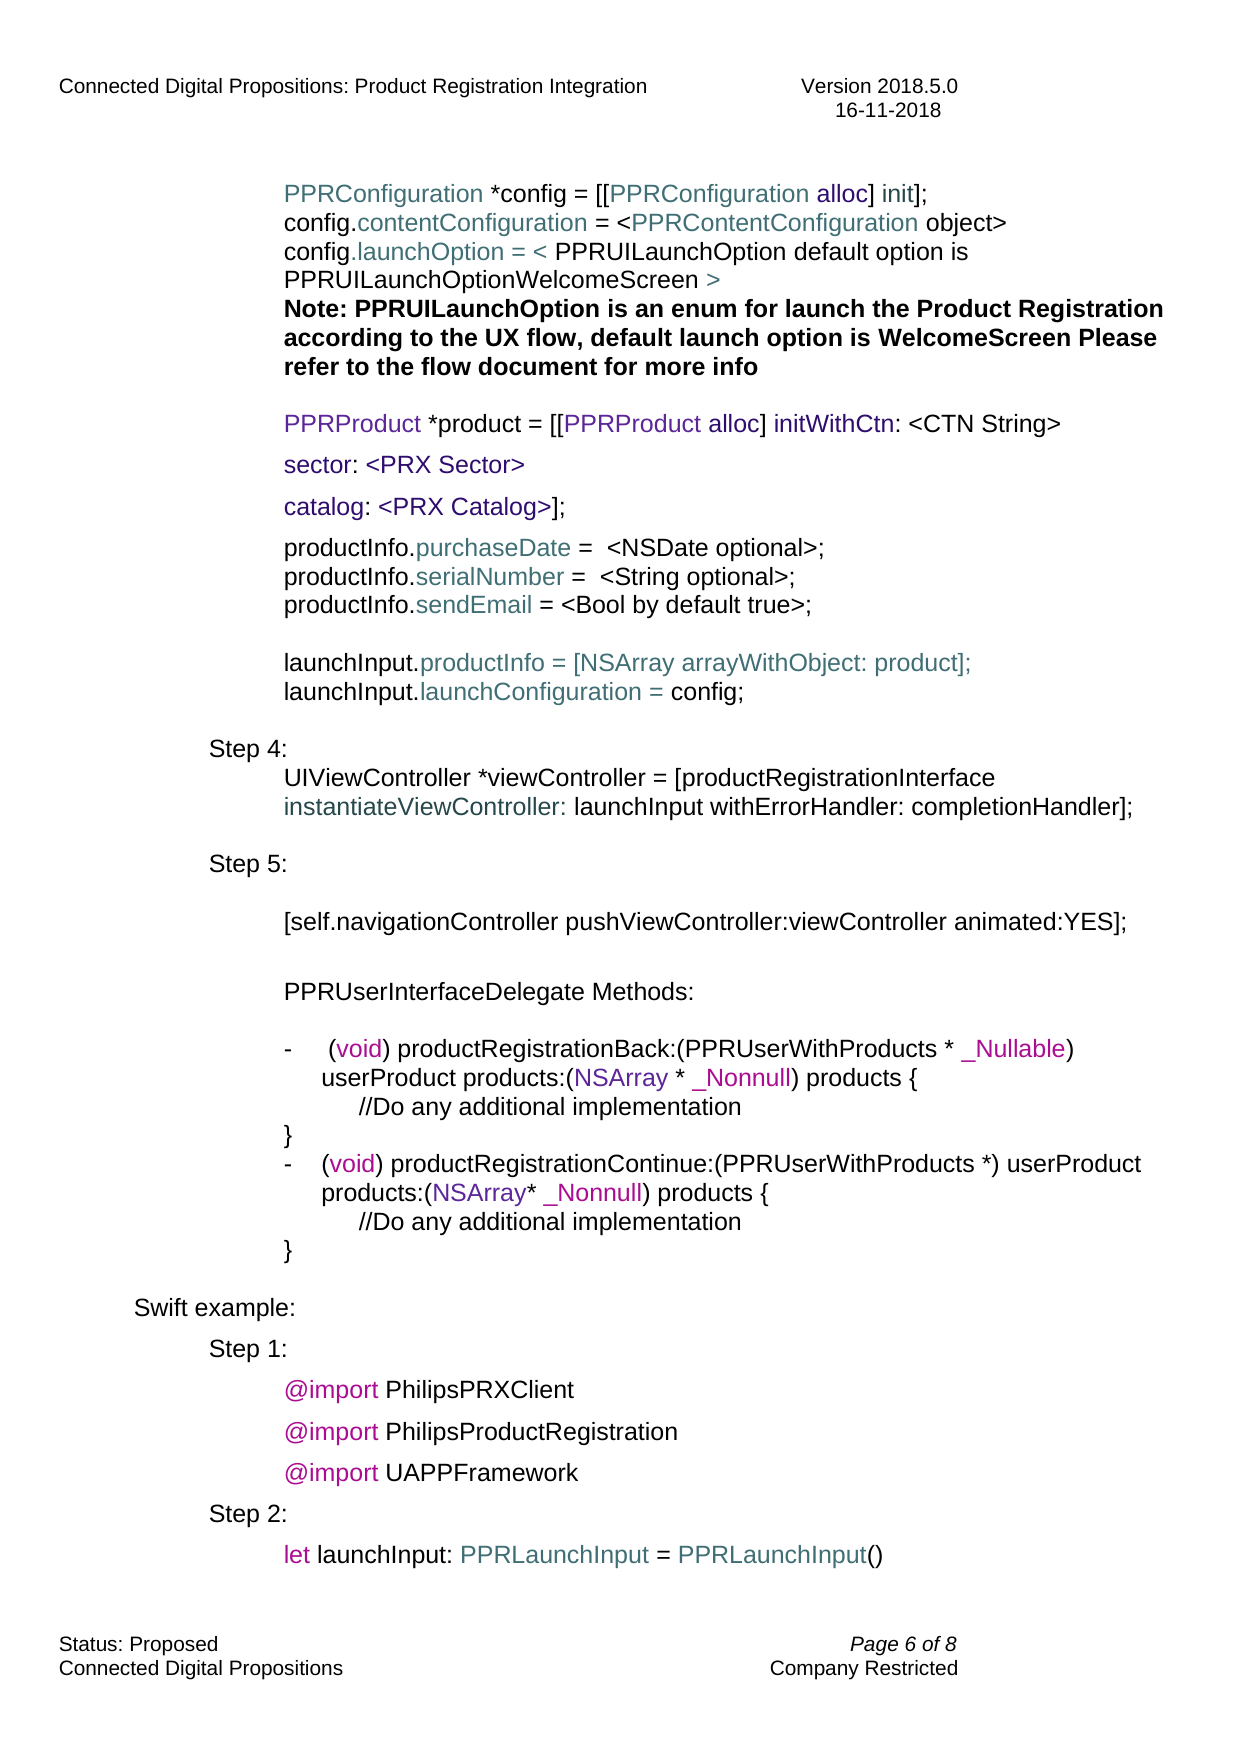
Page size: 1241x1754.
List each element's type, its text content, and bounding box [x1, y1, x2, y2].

text PPRUserInterfaceDelegate Methods: [283, 977, 1187, 1006]
text PPRProduct *product = [[PPRProduct alloc] initWithCtn: <CTN String> [283, 409, 1187, 438]
text productInfo.purchaseDate = <NSDate optional>; [58, 533, 1187, 562]
text Step 2: [133, 1499, 1187, 1528]
text [self.navigationController pushViewController:viewController animated:YES]; [58, 907, 1187, 936]
text @import PhilipsProductRegistration [208, 1417, 1187, 1446]
text @import PhilipsPRXClient [208, 1376, 1187, 1404]
text launchInput.launchConfiguration = config; [283, 677, 1187, 706]
list //Do any additional implementation [358, 1207, 1187, 1236]
text //Do any additional implementation [358, 1092, 1187, 1121]
text let launchInput: PPRLaunchInput = PPRLaunchInput() [58, 1541, 1187, 1569]
list (void) productRegistrationContinue:(PPRUserWithProducts *) userProduct products:(NSArray* _Nonnull) products { [283, 1149, 1187, 1207]
text launchInput.productInfo = [NSArray arrayWithObject: product]; [283, 648, 1187, 677]
text PPRConfiguration *config = [[PPRConfiguration alloc] init]; [283, 179, 1187, 208]
text productInfo.serialNumber = <String optional>; [58, 562, 1187, 591]
text Note: PPRUILaunchOption is an enum for launch the Product Registration according to the UX flow, default launch option is WelcomeScreen Please refer to the flow document for more info [283, 294, 1187, 381]
text Step 4: [58, 734, 1187, 763]
text catalog: <PRX Catalog>]; [283, 492, 1187, 521]
text @import UAPPFramework [208, 1458, 1187, 1487]
text Step 1: [133, 1334, 1187, 1363]
text config.contentConfiguration = <PPRContentConfiguration object> [283, 208, 1187, 237]
text Step 5: [58, 849, 1187, 878]
text } [283, 1236, 1187, 1264]
text UIViewController *viewController = [productRegistrationInterface instantiateViewController: launchInput withErrorHandler: completionHandler]; [283, 763, 1187, 821]
text config.launchOption = < PPRUILaunchOption default option is PPRUILaunchOptionWelcomeScreen > [283, 237, 1187, 294]
text } [283, 1121, 1187, 1149]
text Swift example: [58, 1293, 1187, 1322]
text productInfo.sendEmail = <Bool by default true>; [283, 591, 1187, 619]
text sector: <PRX Sector> [283, 451, 1187, 479]
list (void) productRegistrationBack:(PPRUserWithProducts * _Nullable) userProduct products:(NSArray * _Nonnull) products { [283, 1034, 1187, 1092]
